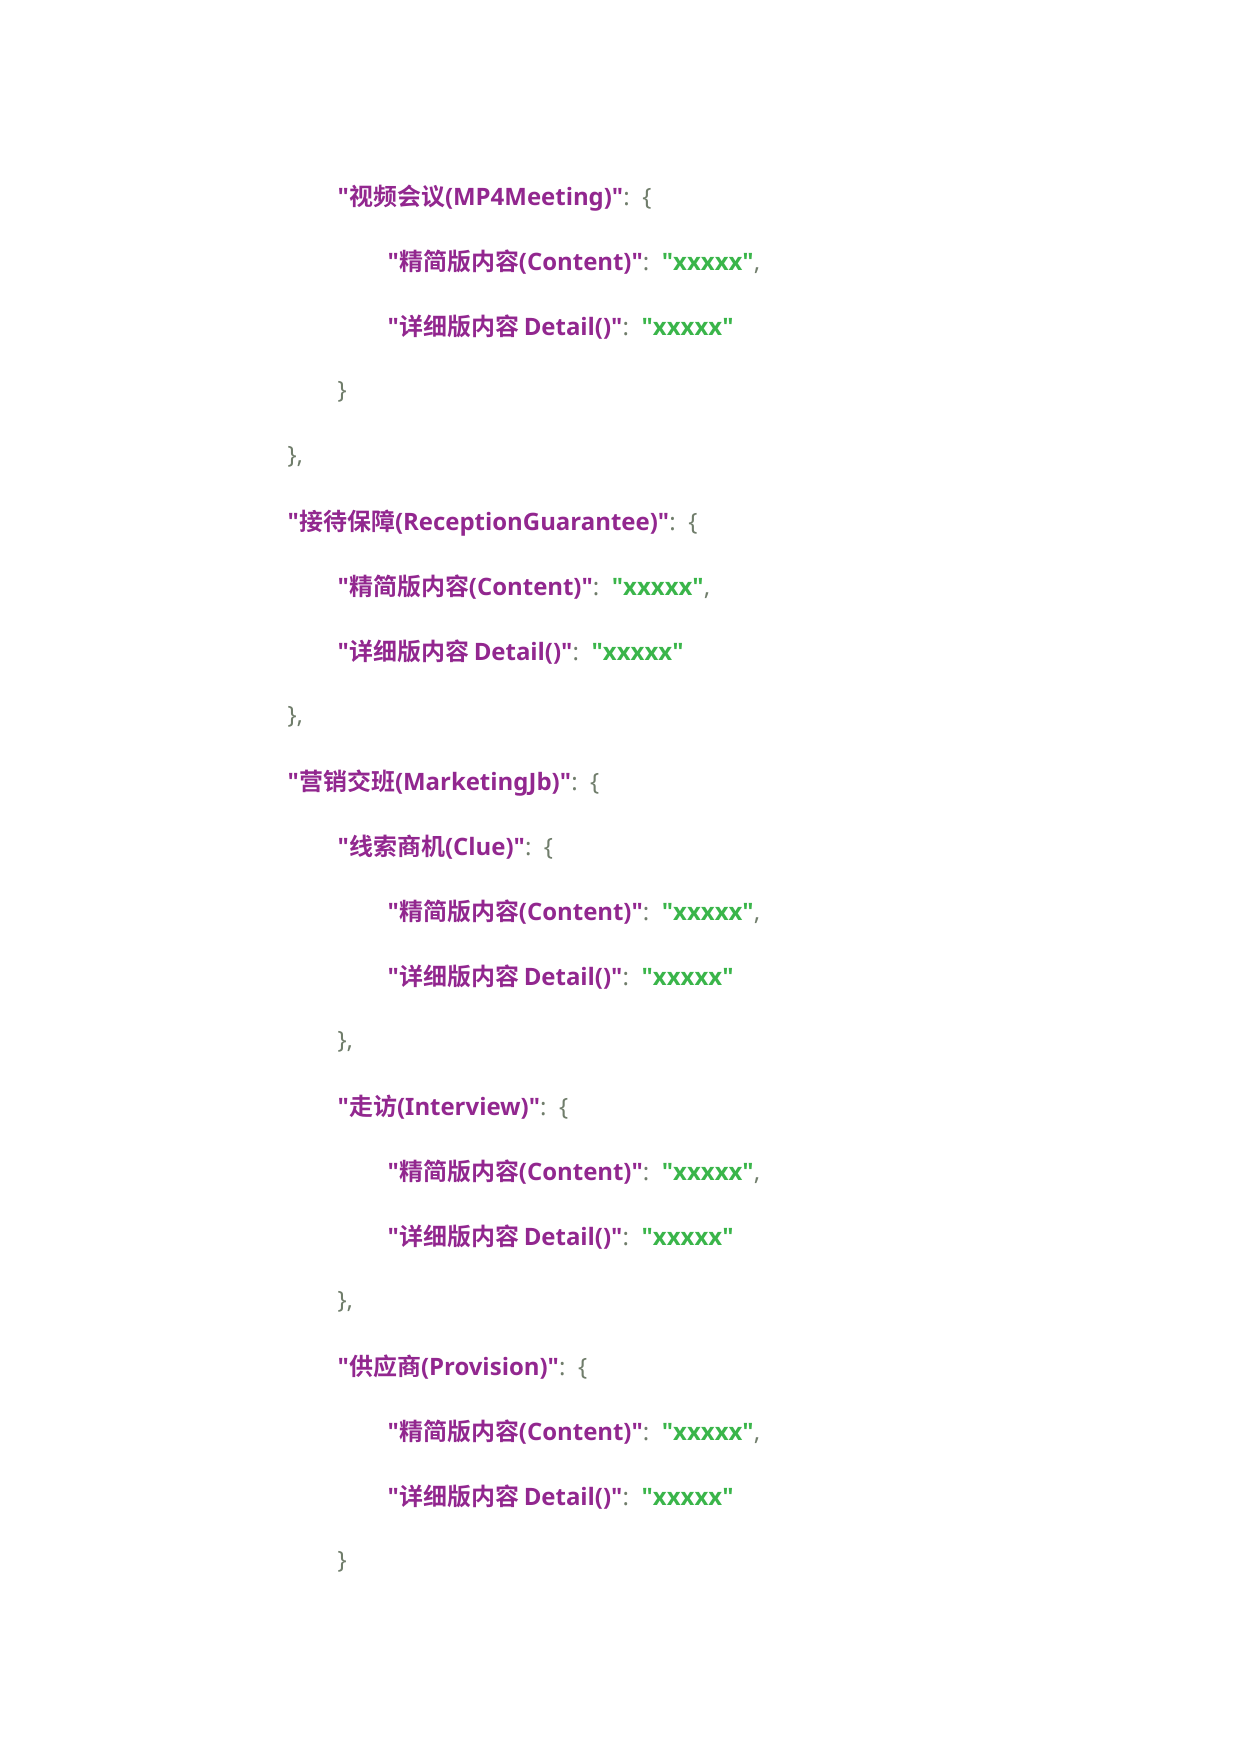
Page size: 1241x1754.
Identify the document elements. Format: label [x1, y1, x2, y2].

text [187, 162, 1053, 1592]
